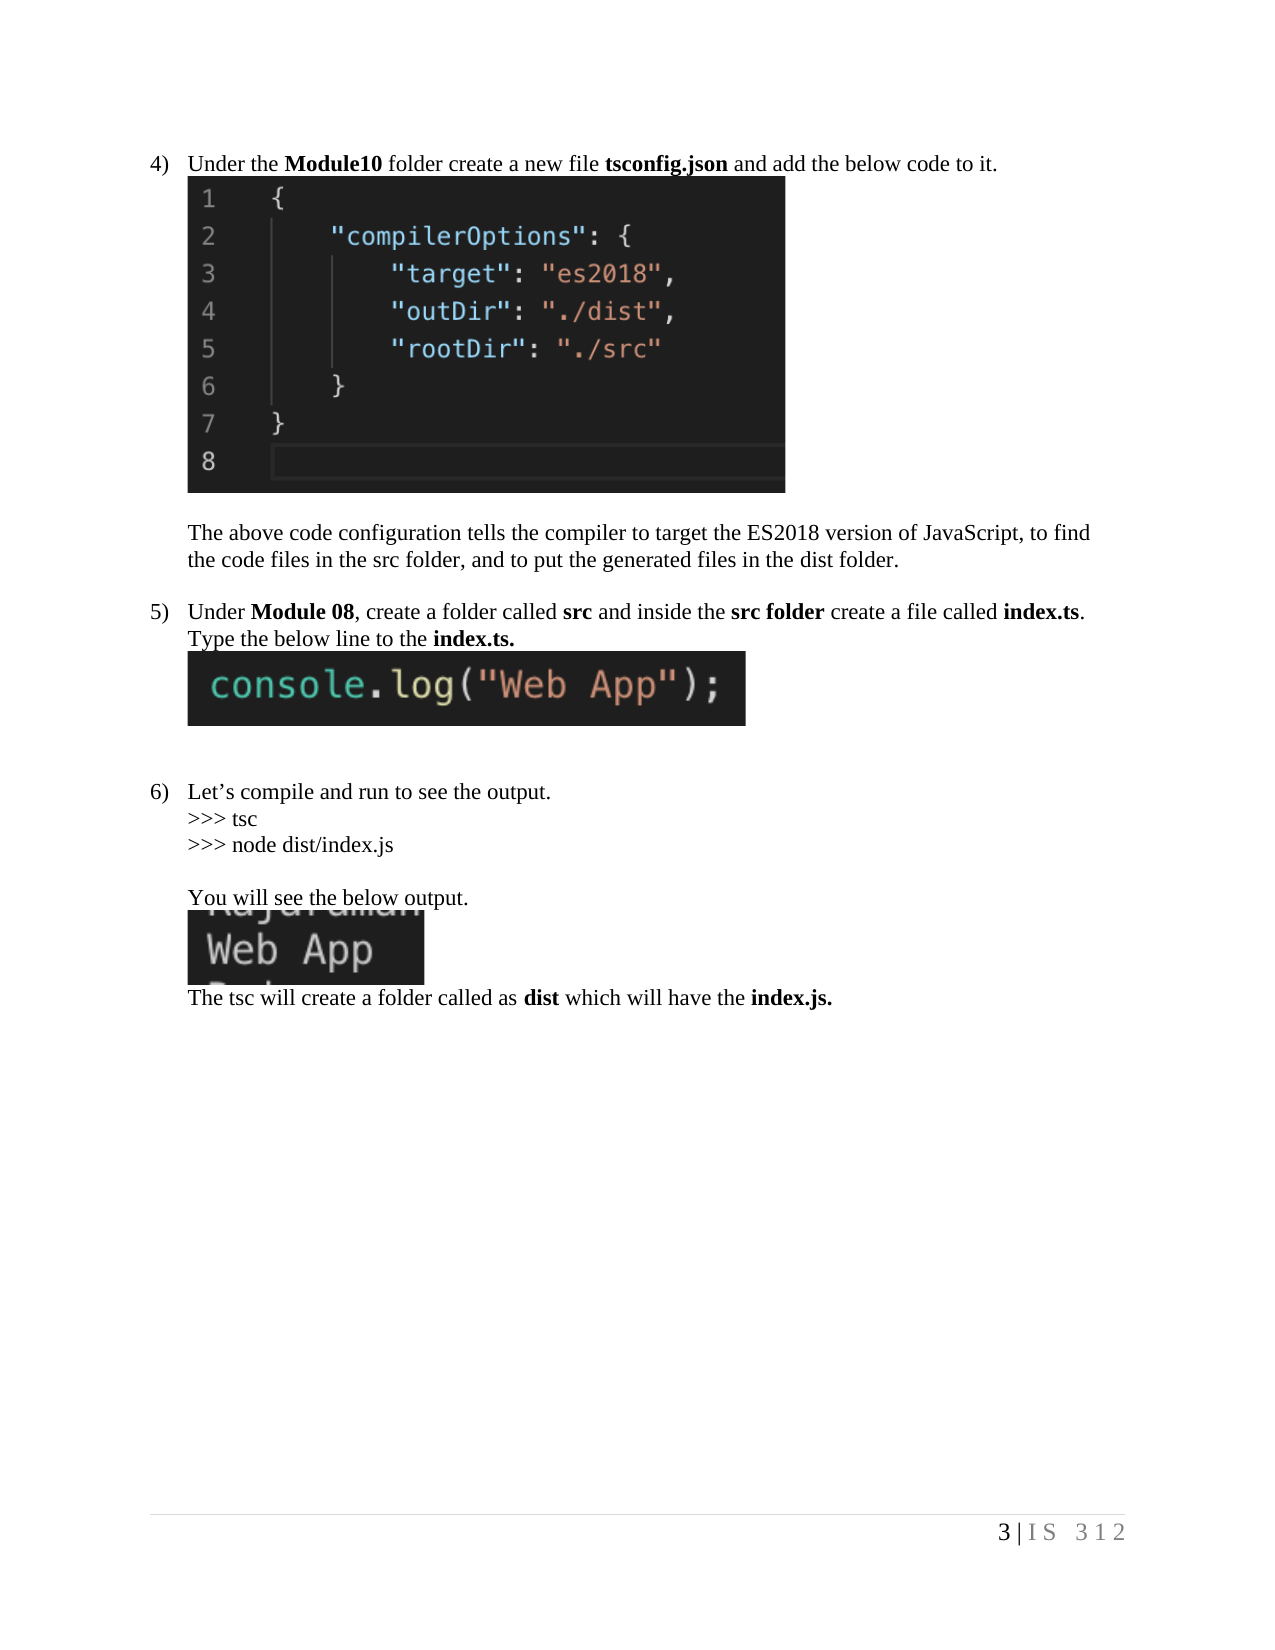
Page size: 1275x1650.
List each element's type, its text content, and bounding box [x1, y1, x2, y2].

list Let’s compile and run to see the output. >>> tsc >>> node dist/index.js You will see the below output. The tsc will create a folder called as dist which will have the index.js. [150, 778, 1125, 1011]
picture [187, 176, 786, 493]
picture [187, 651, 746, 726]
picture [187, 910, 425, 985]
